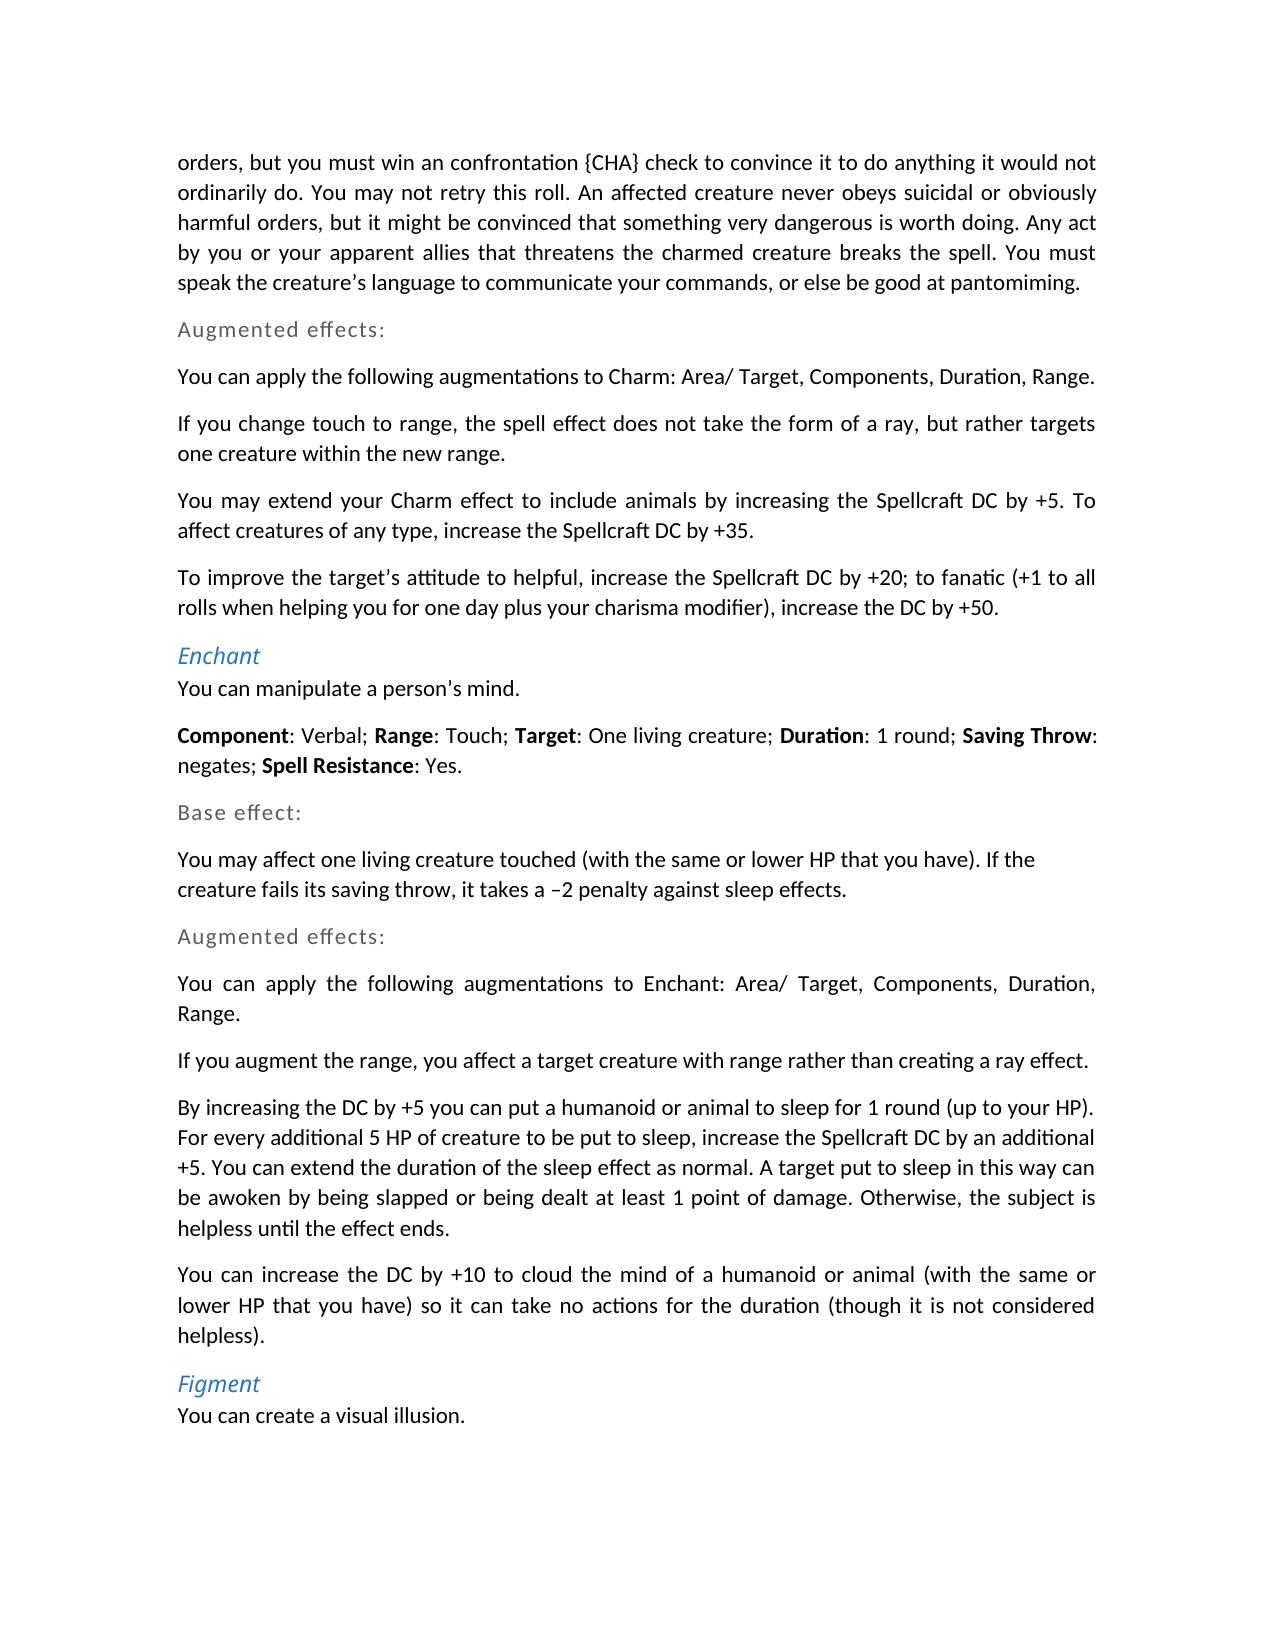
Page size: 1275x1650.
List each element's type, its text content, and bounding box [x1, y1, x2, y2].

text You may extend your Charm effect to include animals by increasing the Spellcraft DC by +5. To affect creatures of any type, increase the Spellcraft DC by +35. [177, 486, 1098, 544]
text You can apply the following augmentations to Charm: Area/ Target, Components, Duration, Range. [177, 362, 1098, 390]
text You can manipulate a person’s mind. [177, 674, 1098, 702]
subtitle Base effect: [177, 798, 1098, 826]
text You can apply the following augmentations to Enchant: Area/ Target, Components, Duration, Range. [177, 969, 1098, 1027]
text You may affect one living creature touched (with the same or lower HP that you have). If the creature fails its saving throw, it takes a –2 penalty against sleep effects. [177, 845, 1098, 903]
subtitle Figment [177, 1368, 1098, 1399]
text You can increase the DC by +10 to cloud the mind of a humanoid or animal (with the same or lower HP that you have) so it can take no actions for the duration (though it is not considered helpless). [177, 1261, 1098, 1349]
subtitle Enchant [177, 640, 1098, 672]
subtitle Augmented effects: [177, 922, 1098, 950]
text Component: Verbal; Range: Touch; Target: One living creature; Duration: 1 round; Saving Throw: negates; Spell Resistance: Yes. [177, 721, 1098, 779]
text If you augment the range, you affect a target creature with range rather than creating a ray effect. [177, 1046, 1098, 1074]
text By increasing the DC by +5 you can put a humanoid or animal to sleep for 1 round (up to your HP). For every additional 5 HP of creature to be put to sleep, increase the Spellcraft DC by an additional +5. You can extend the duration of the sleep effect as normal. A target put to sleep in this way can be awoken by being slapped or being dealt at least 1 point of damage. Otherwise, the subject is helpless until the effect ends. [177, 1093, 1098, 1242]
text To improve the target’s attitude to helpful, increase the Spellcraft DC by +20; to fanatic (+1 to all rolls when helping you for one day plus your charisma modifier), increase the DC by +50. [177, 563, 1098, 621]
text If you change touch to range, the spell effect does not take the form of a ray, but rather targets one creature within the new range. [177, 409, 1098, 467]
subtitle Augmented effects: [177, 315, 1098, 343]
text You can create a visual illusion. [177, 1402, 1098, 1429]
